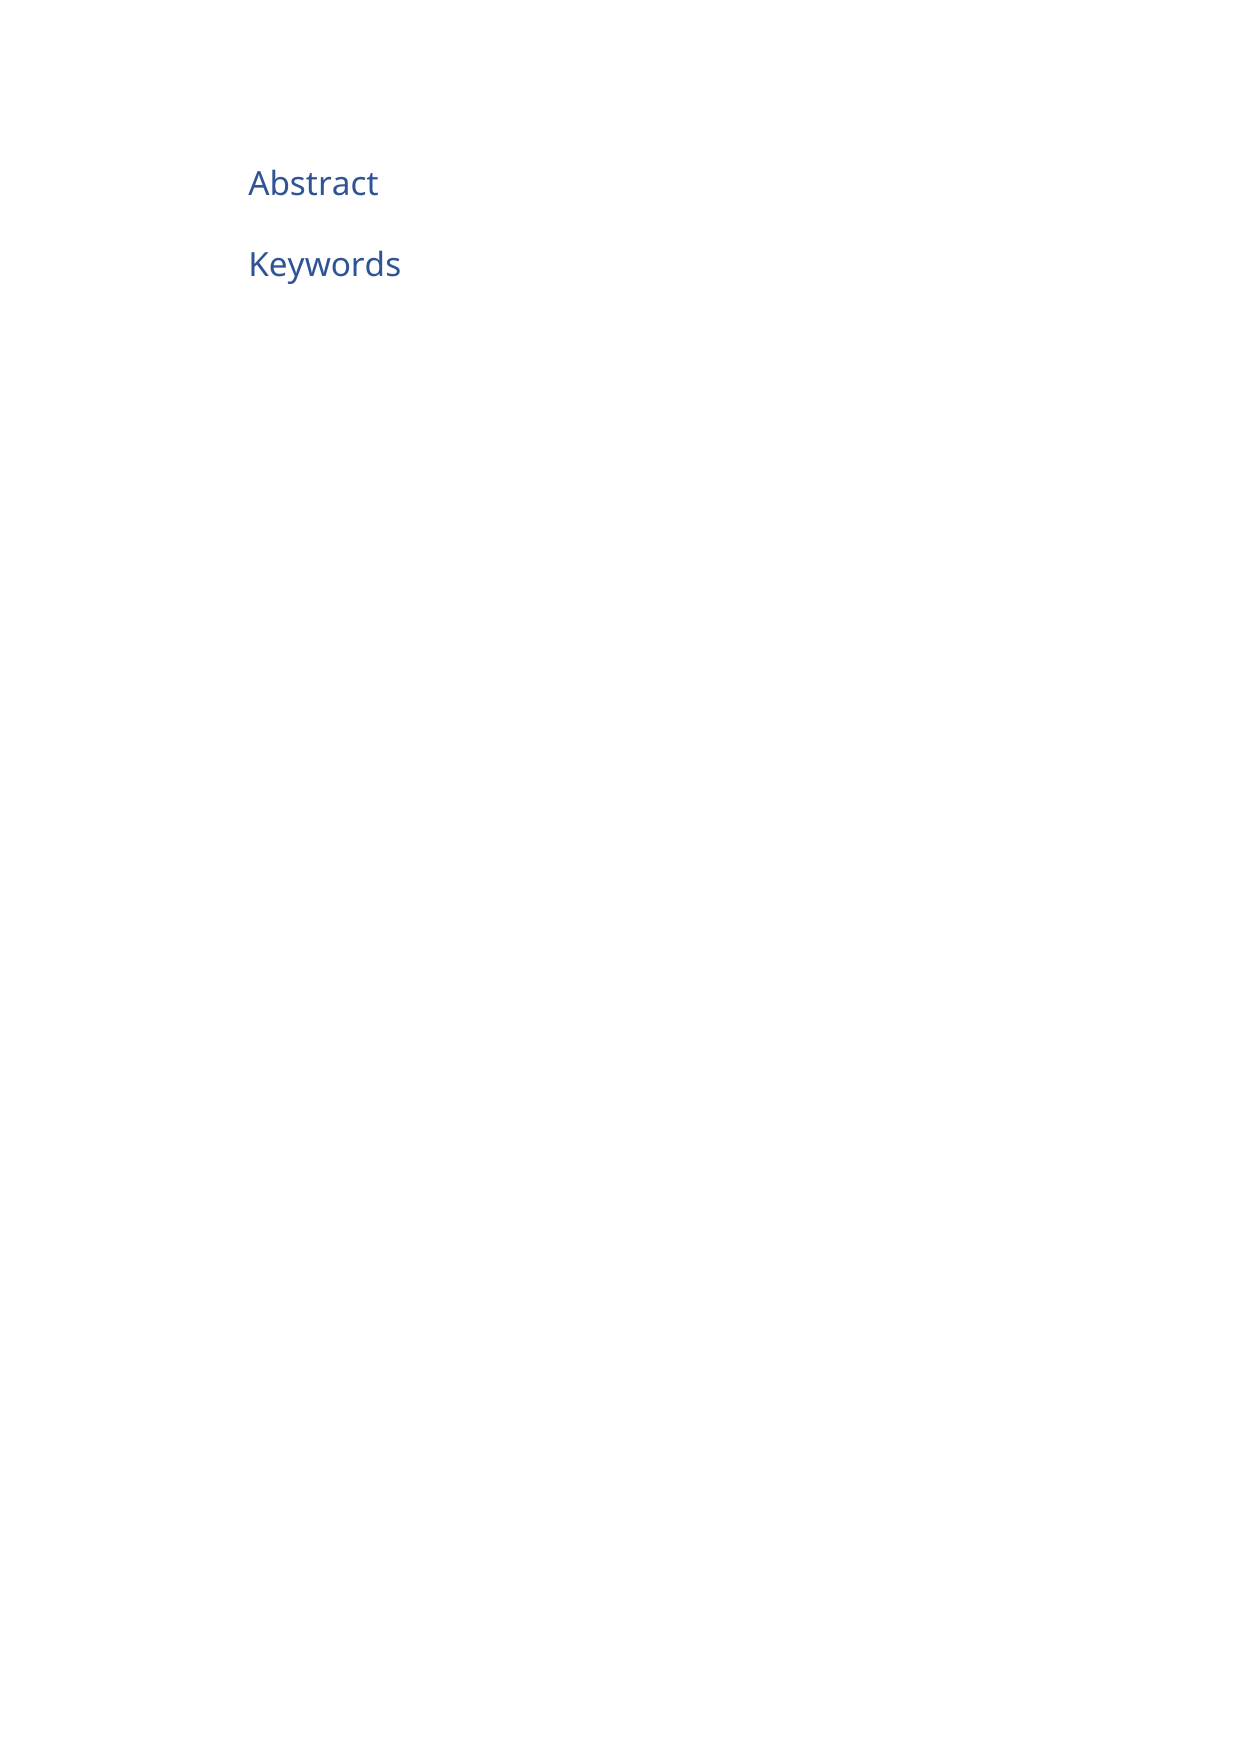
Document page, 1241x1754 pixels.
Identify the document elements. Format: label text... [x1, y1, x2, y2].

text Abstract [207, 160, 1092, 206]
text Keywords [207, 241, 1092, 286]
